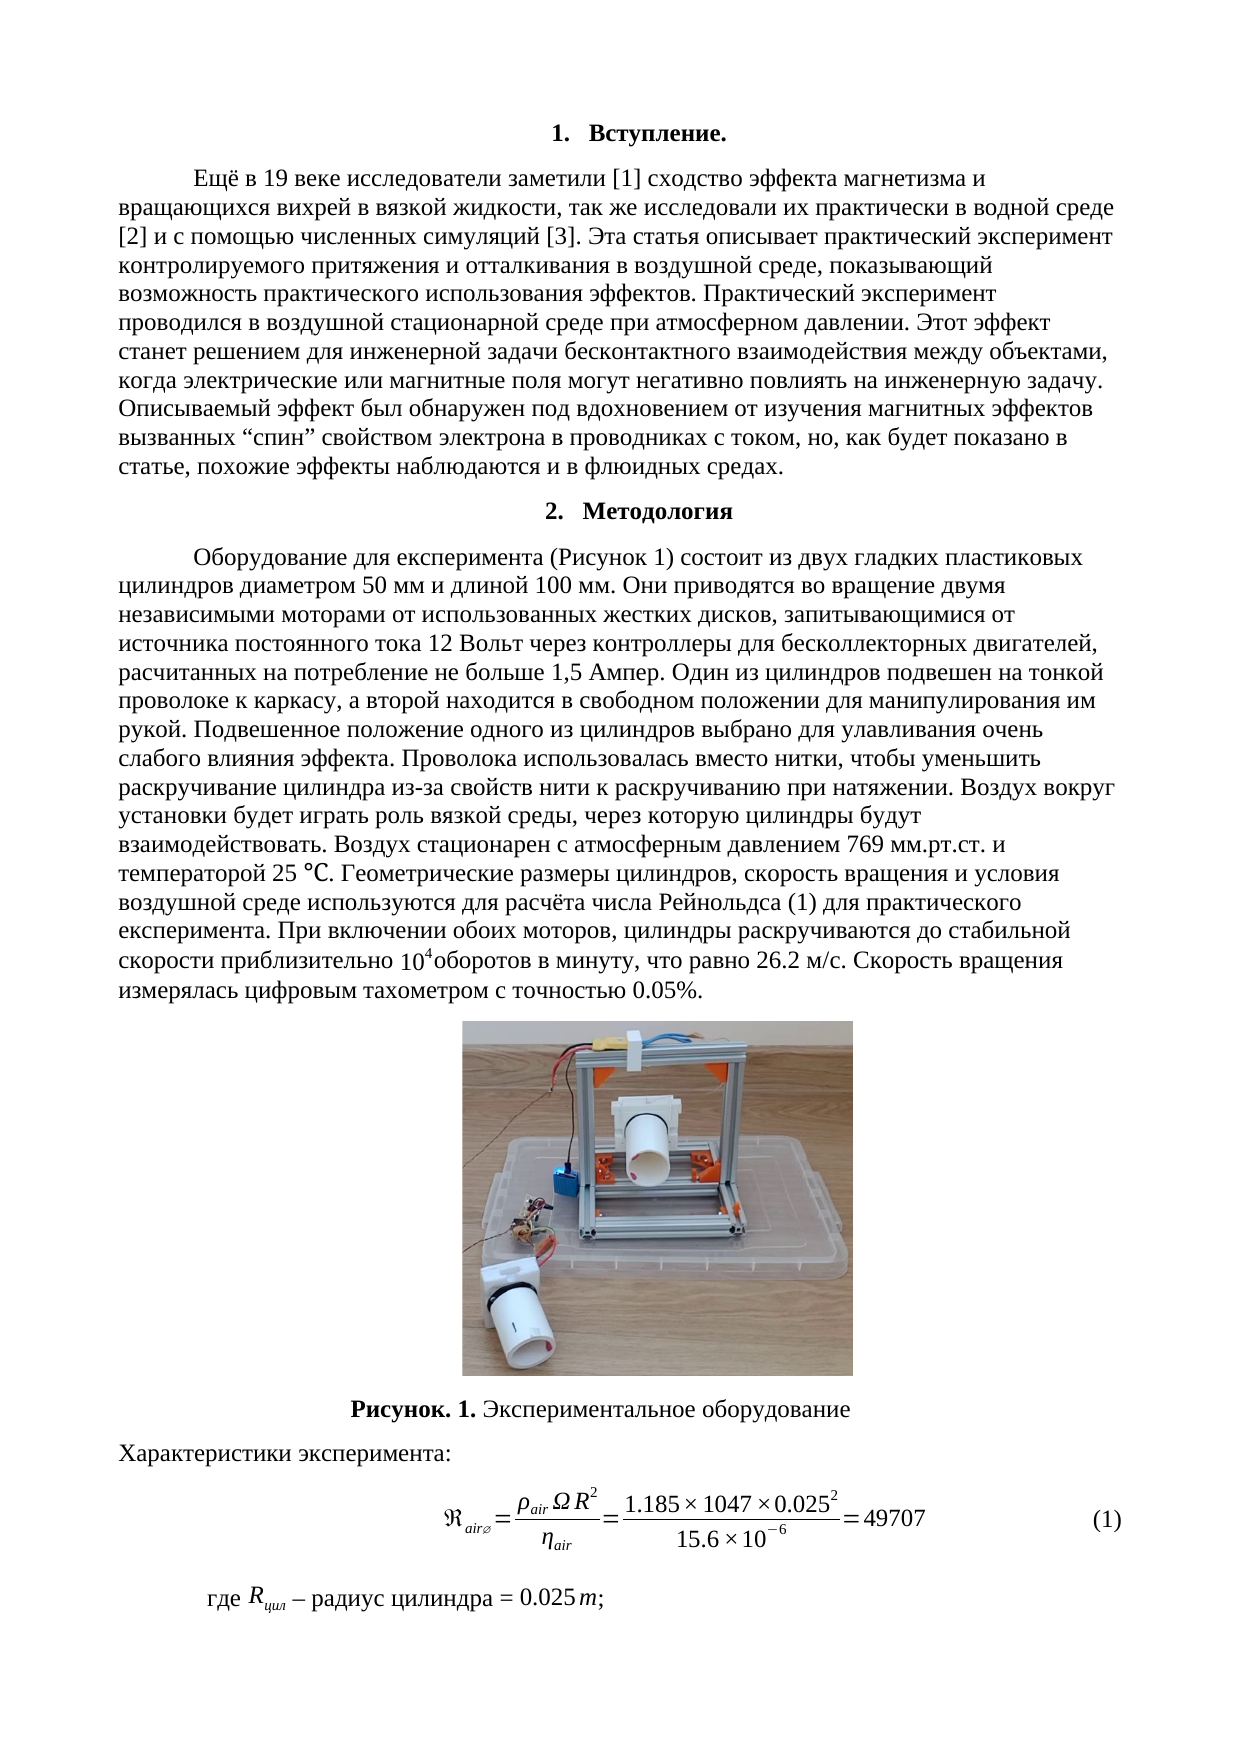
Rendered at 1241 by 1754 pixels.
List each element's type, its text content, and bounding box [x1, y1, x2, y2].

text (1) [118, 1483, 1122, 1553]
list Методология [156, 496, 1122, 525]
text Характеристики эксперимента: [118, 1438, 1122, 1467]
list Вступление. [156, 118, 1122, 147]
text Оборудование для експеримента (Рисунок 1) состоит из двух гладких пластиковых цилиндров диаметром 50 мм и длиной 100 мм. Они приводятся во вращение двумя независимыми моторами от использованных жестких дисков, запитывающимися от источника постоянного тока 12 Вольт через контроллеры для бесколлекторных двигателей, расчитанных на потребление не больше 1,5 Ампер. Один из цилиндров подвешен на тонкой проволоке к каркасу, а второй находится в свободном положении для манипулирования им рукой. Подвешенное положение одного из цилиндров выбрано для улавливания очень слабого влияния эффекта. Проволока использовалась вместо нитки, чтобы уменьшить раскручивание цилиндра из-за свойств нити к раскручиванию при натяжении. Воздух вокруг установки будет играть роль вязкой среды, через которую цилиндры будут взаимодействовать. Воздух стационарен с атмосферным давлением 769 мм.рт.ст. и температорой 25 ℃. Геометрические размеры цилиндров, скорость вращения и условия воздушной среде используются для расчёта числа Рейнольдса (1) для практического експеримента. При включении обоих моторов, цилиндры раскручиваются до стабильной скорости приблизительно оборотов в минуту, что равно 26.2 м/c. Скорость вращения измерялась цифровым тахометром с точностью 0.05%. [118, 542, 1122, 1004]
text где – радиус цилиндра = ; [118, 1582, 1122, 1613]
text Ещё в 19 веке исследователи заметили [1] сходство эффекта магнетизма и вращающихся вихрей в вязкой жидкости, так же исследовали их практически в водной среде [2] и с помощью численных симуляций [3]. Эта статья описывает практический эксперимент контролируемого притяжения и отталкивания в воздушной среде, показывающий возможность практического использования эффектов. Практический эксперимент проводился в воздушной стационарной среде при атмосферном давлении. Этот эффект станет решением для инженерной задачи бесконтактного взаимодействия между объектами, когда электрические или магнитные поля могут негативно повлиять на инженерную задачу. Описываемый эффект был обнаружен под вдохновением от изучения магнитных эффектов вызванных “спин” свойством электрона в проводниках с током, но, как будет показано в статье, похожие эффекты наблюдаются и в флюидных средах. [118, 163, 1122, 480]
picture [462, 1021, 853, 1376]
